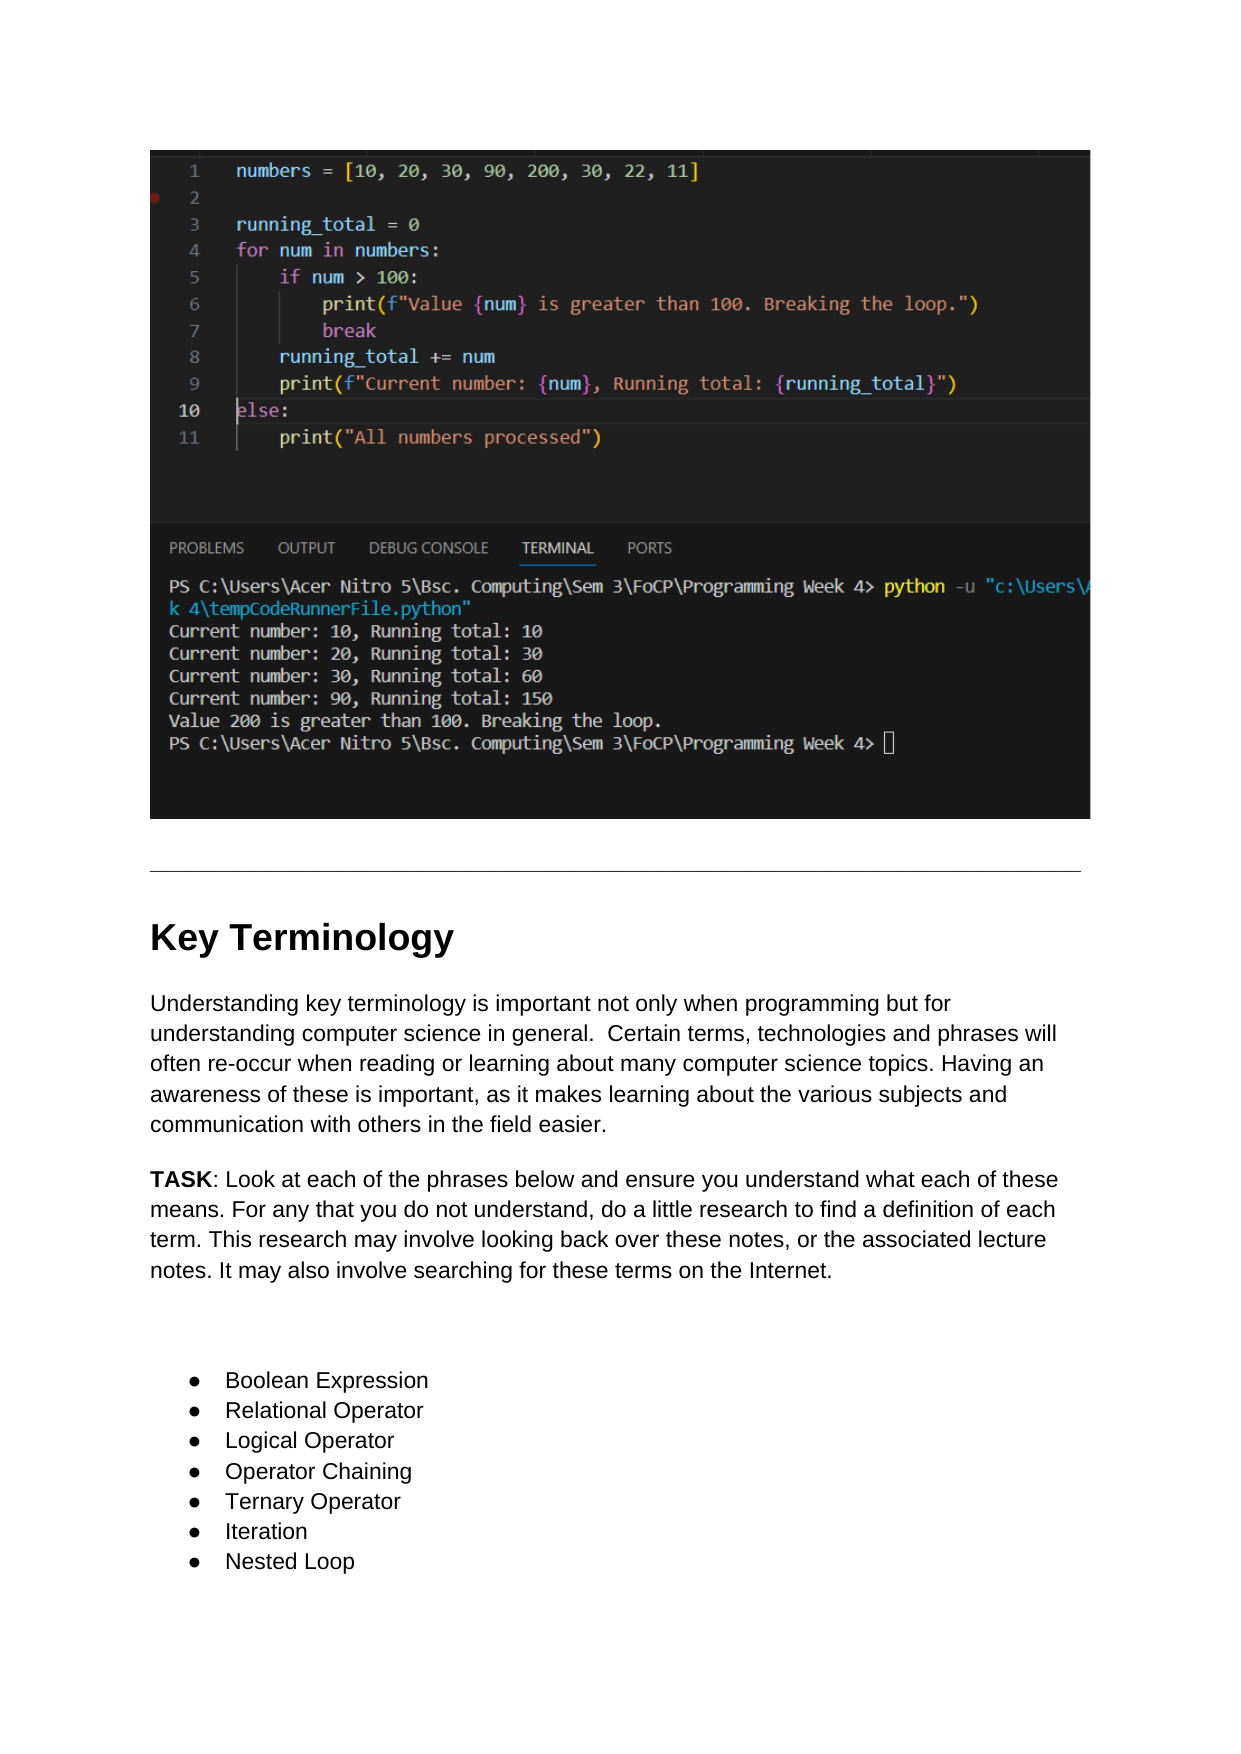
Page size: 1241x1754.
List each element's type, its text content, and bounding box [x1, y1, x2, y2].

subtitle Key Terminology [150, 915, 1090, 958]
list Logical Operator [187, 1427, 1090, 1454]
list Nested Loop [187, 1548, 1090, 1574]
text _________________________________________________________________________ [150, 848, 1090, 874]
list Ternary Operator [187, 1488, 1090, 1514]
text TASK: Look at each of the phrases below and ensure you understand what each of these means. For any that you do not understand, do a little research to find a definition of each term. This research may involve looking back over these notes, or the associated lecture notes. It may also involve searching for these terms on the Internet. [150, 1166, 1090, 1283]
picture [150, 150, 1091, 819]
list Relational Operator [187, 1397, 1090, 1423]
text Understanding key terminology is important not only when programming but for understanding computer science in general. Certain terms, technologies and phrases will often re-occur when reading or learning about many computer science topics. Having an awareness of these is important, as it makes learning about the various subjects and communication with others in the field easier. [150, 990, 1090, 1137]
list Operator Chaining [187, 1458, 1090, 1484]
list Boolean Expression [187, 1367, 1090, 1393]
list Iteration [187, 1518, 1090, 1544]
